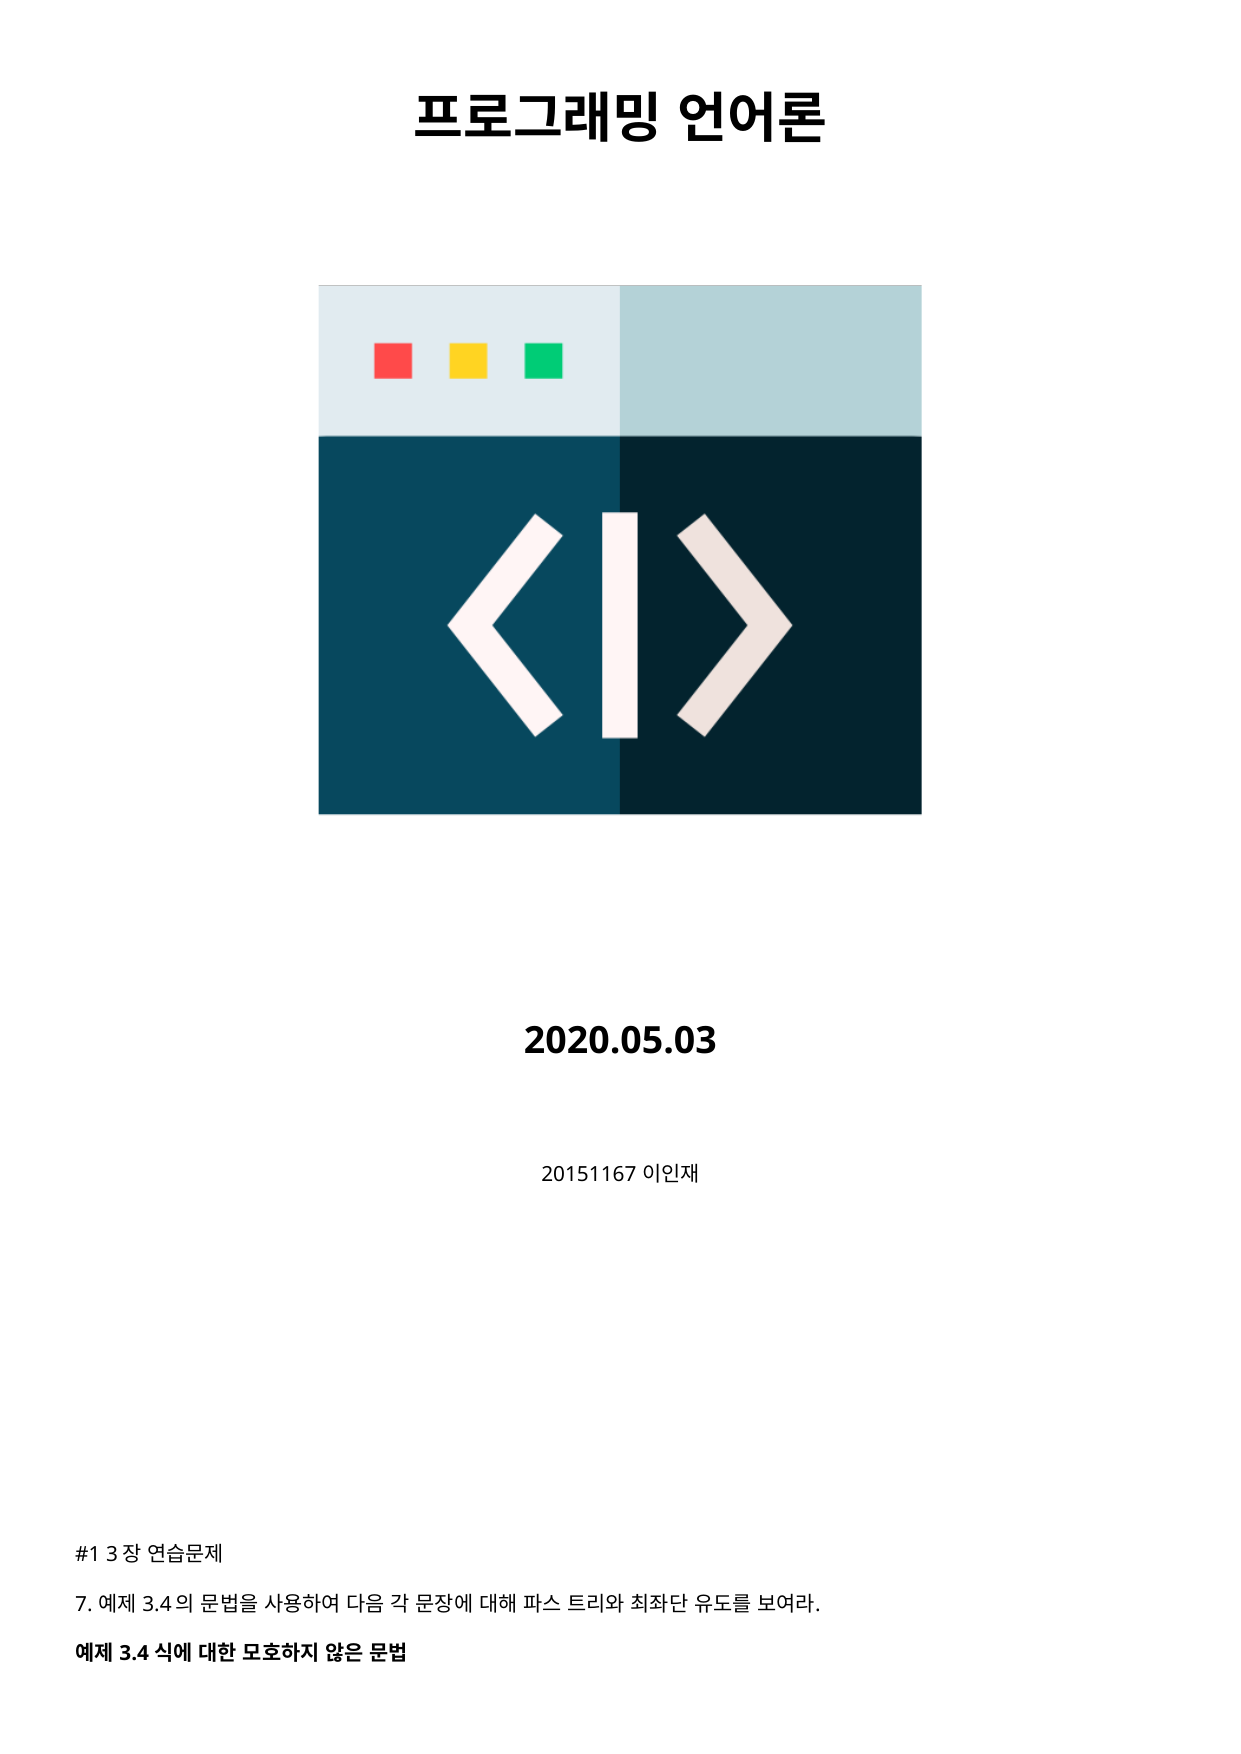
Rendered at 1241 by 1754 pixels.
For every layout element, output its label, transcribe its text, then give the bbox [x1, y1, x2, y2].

text 예제 3.4 식에 대한 모호하지 않은 문법 [75, 1636, 1165, 1667]
text 7. 예제 3.4의 문법을 사용하여 다음 각 문장에 대해 파스 트리와 최좌단 유도를 보여라. [75, 1587, 1165, 1617]
text 20151167 이인재 [75, 1157, 1165, 1187]
text 프로그래밍 언어론 [75, 75, 1165, 153]
text #1 3장 연습문제 [75, 1538, 1165, 1568]
picture [447, 514, 563, 737]
picture [318, 248, 922, 852]
text 2020.05.03 [75, 1014, 1165, 1065]
